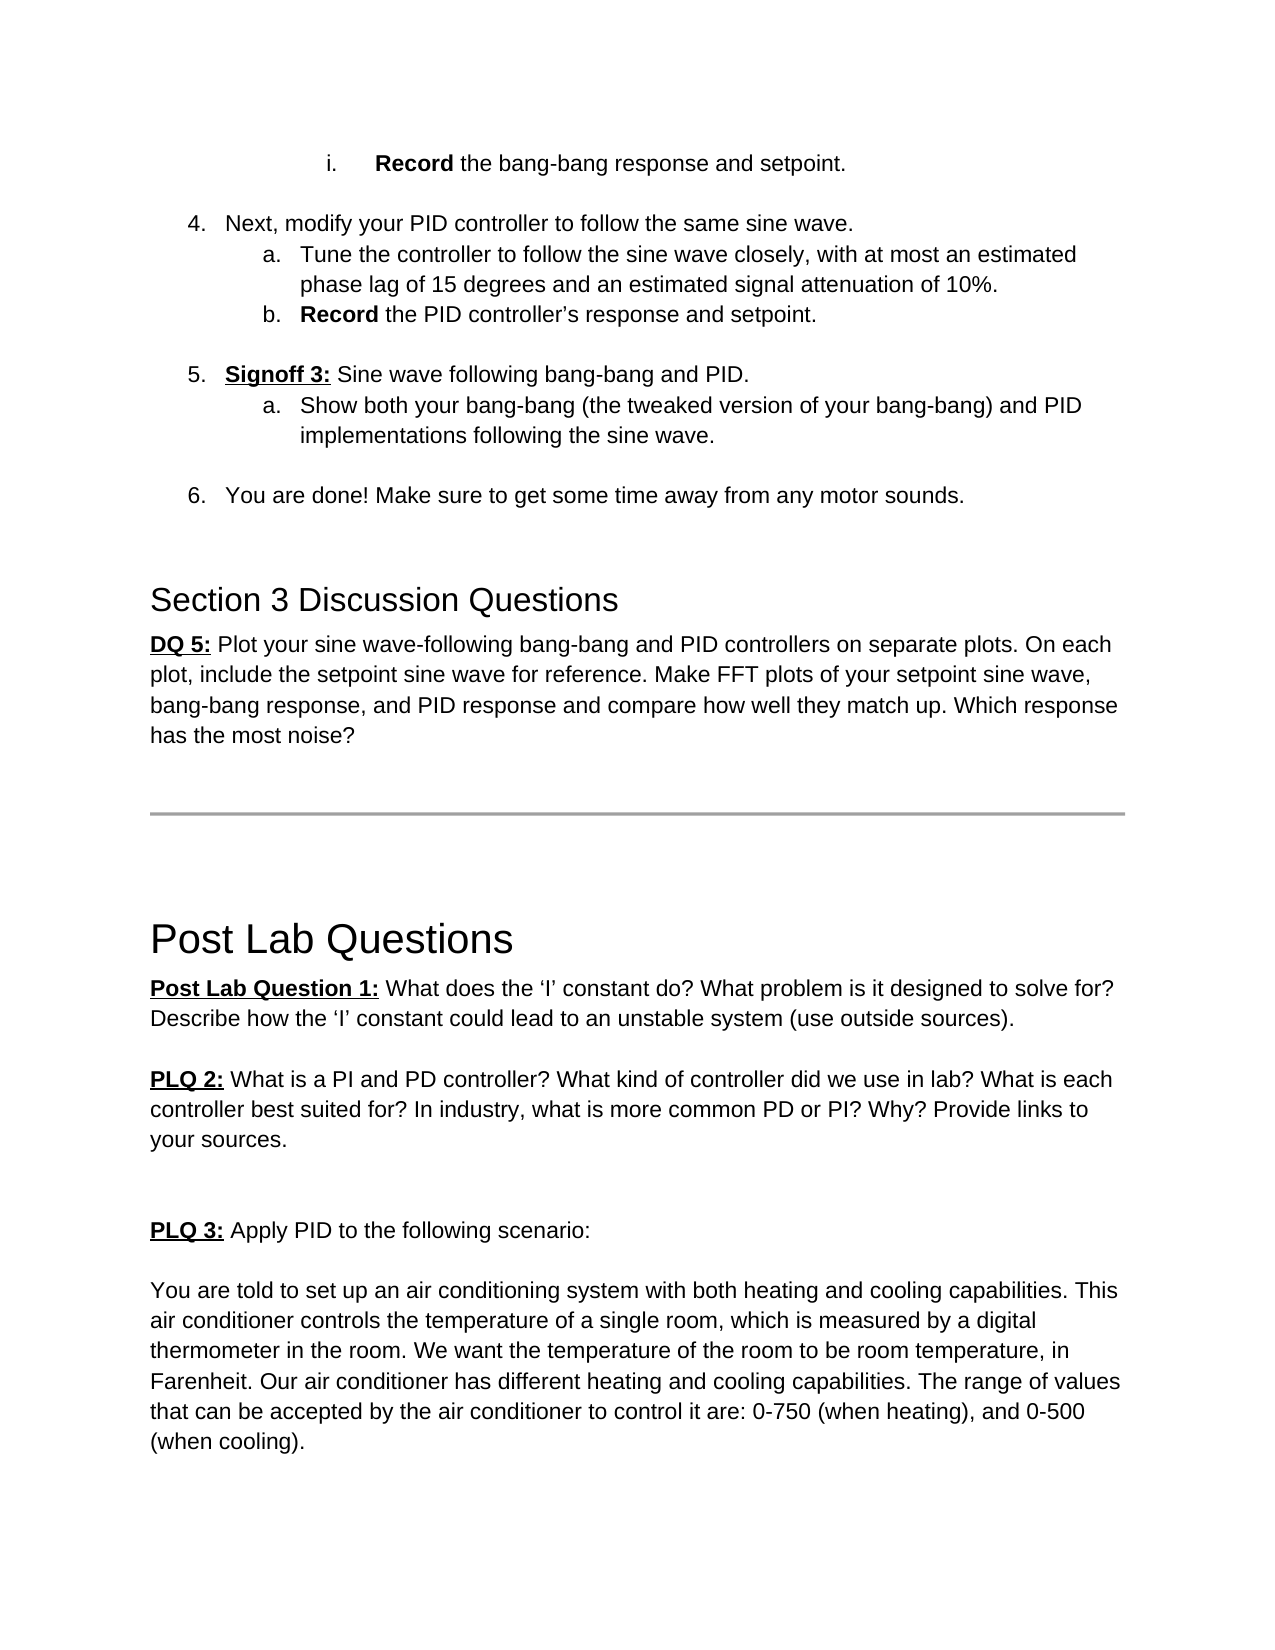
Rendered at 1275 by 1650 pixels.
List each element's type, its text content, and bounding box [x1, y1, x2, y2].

list Signoff 3: Sine wave following bang-bang and PID. [187, 361, 1125, 388]
subtitle Post Lab Questions [150, 914, 1125, 962]
subtitle Section 3 Discussion Questions [150, 580, 1125, 619]
text DQ 5: Plot your sine wave-following bang-bang and PID controllers on separate plots. On each plot, include the setpoint sine wave for reference. Make FFT plots of your setpoint sine wave, bang-bang response, and PID response and compare how well they match up. Which response has the most noise? [150, 631, 1125, 748]
list Next, modify your PID controller to follow the same sine wave. [187, 210, 1125, 237]
text PLQ 2: What is a PI and PD controller? What kind of controller did we use in lab? What is each controller best suited for? In industry, what is more common PD or PI? Why? Provide links to your sources. [150, 1066, 1125, 1152]
text PLQ 3: Apply PID to the following scenario: [150, 1217, 1125, 1243]
text Post Lab Question 1: What does the ‘I’ constant do? What problem is it designed to solve for? Describe how the ‘I’ constant could lead to an unstable system (use outside sources). [150, 975, 1125, 1031]
list Record the bang-bang response and setpoint. [337, 150, 1125, 176]
text You are told to set up an air conditioning system with both heating and cooling capabilities. This air conditioner controls the temperature of a single room, which is measured by a digital thermometer in the room. We want the temperature of the room to be room temperature, in Farenheit. Our air conditioner has different heating and cooling capabilities. The range of values that can be accepted by the air conditioner to control it are: 0-750 (when heating), and 0-500 (when cooling). [150, 1277, 1125, 1454]
list Tune the controller to follow the sine wave closely, with at most an estimated phase lag of 15 degrees and an estimated signal attenuation of 10%. [262, 241, 1125, 297]
list Show both your bang-bang (the tweaked version of your bang-bang) and PID implementations following the sine wave. [262, 392, 1125, 448]
list Record the PID controller’s response and setpoint. [262, 301, 1125, 327]
list You are done! Make sure to get some time away from any motor sounds. [187, 482, 1125, 509]
